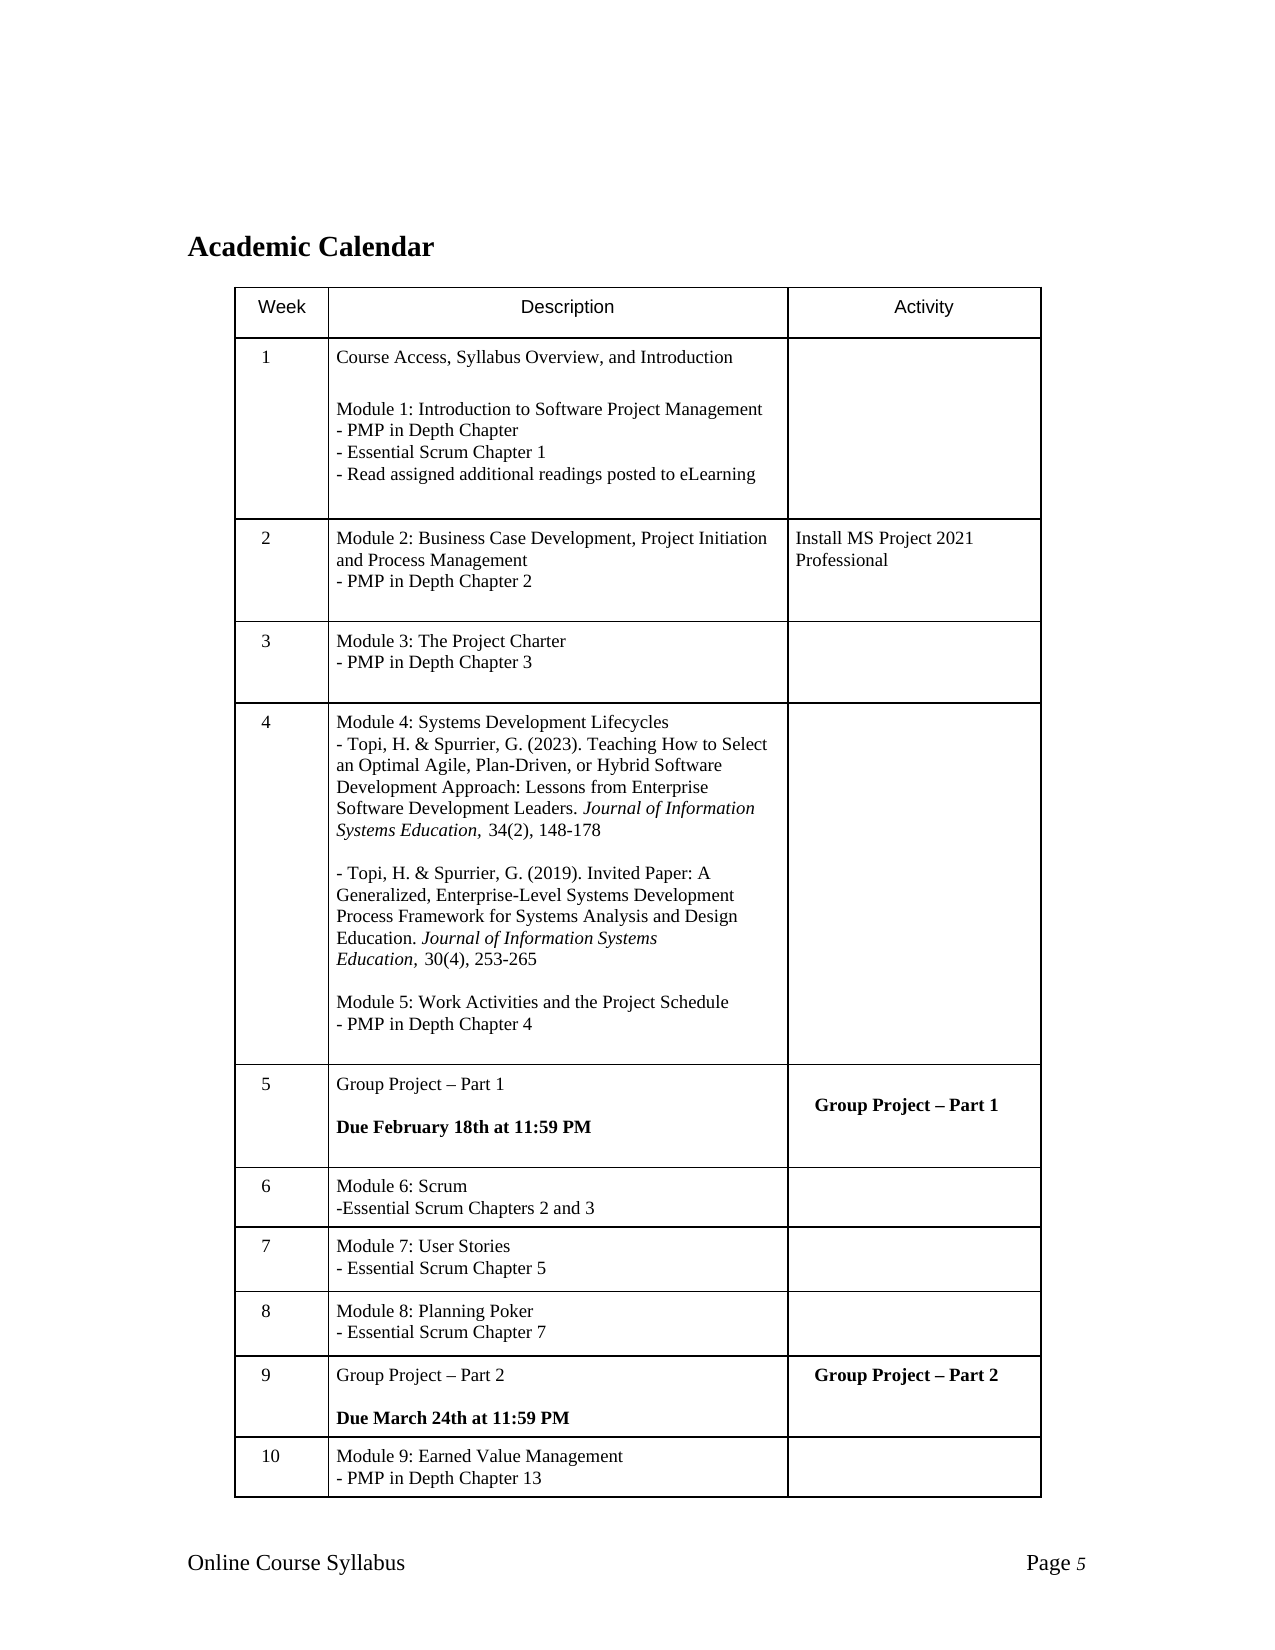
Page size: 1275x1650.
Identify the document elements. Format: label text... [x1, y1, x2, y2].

table_cell 9 [236, 1357, 328, 1436]
table_header Activity [789, 288, 1040, 337]
subtitle Academic Calendar [187, 229, 1087, 263]
table_cell [789, 1168, 1040, 1226]
table_cell Group Project – Part 1 Due February 18th at 11:59 PM [329, 1065, 787, 1166]
table_cell [789, 704, 1040, 1063]
table_cell Group Project – Part 2 Due March 24th at 11:59 PM [329, 1357, 787, 1436]
table_cell 2 [236, 520, 328, 621]
table_cell 5 [236, 1065, 328, 1166]
table_cell Install MS Project 2021 Professional [789, 520, 1040, 621]
table_header Description [329, 288, 787, 337]
table_cell Group Project – Part 1 [789, 1065, 1040, 1166]
table_cell Module 6: Scrum -Essential Scrum Chapters 2 and 3 [329, 1168, 787, 1226]
table_cell [789, 1292, 1040, 1355]
table_cell 1 [236, 339, 328, 518]
table_cell Course Access, Syllabus Overview, and Introduction Module 1: Introduction to Software Project Management - PMP in Depth Chapter - Essential Scrum Chapter 1 - Read assigned additional readings posted to eLearning [329, 339, 787, 518]
table_cell 4 [236, 704, 328, 1063]
table_cell Module 8: Planning Poker - Essential Scrum Chapter 7 [329, 1292, 787, 1355]
table_cell [789, 1228, 1040, 1291]
table_cell Module 7: User Stories - Essential Scrum Chapter 5 [329, 1228, 787, 1291]
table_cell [329, 1438, 787, 1496]
table_cell [789, 1438, 1040, 1496]
table_cell 6 [236, 1168, 328, 1226]
table_cell Module 3: The Project Charter - PMP in Depth Chapter 3 [329, 622, 787, 702]
table_header Week [236, 288, 328, 337]
table_cell 7 [236, 1228, 328, 1291]
table_cell Group Project – Part 2 [789, 1357, 1040, 1436]
table_cell Module 2: Business Case Development, Project Initiation and Process Management - PMP in Depth Chapter 2 [329, 520, 787, 621]
table_cell [789, 622, 1040, 702]
table_cell 8 [236, 1292, 328, 1355]
table_cell Module 4: Systems Development Lifecycles - Topi, H. & Spurrier, G. (2023). Teaching How to Select an Optimal Agile, Plan-Driven, or Hybrid Software Development Approach: Lessons from Enterprise Software Development Leaders. Journal of Information Systems Education, 34(2), 148-178 - Topi, H. & Spurrier, G. (2019). Invited Paper: A Generalized, Enterprise-Level Systems Development Process Framework for Systems Analysis and Design Education. Journal of Information Systems Education, 30(4), 253-265 Module 5: Work Activities and the Project Schedule - PMP in Depth Chapter 4 [329, 704, 787, 1063]
table_cell 3 [236, 622, 328, 702]
table_cell 10 [236, 1438, 328, 1496]
table_cell [789, 339, 1040, 518]
